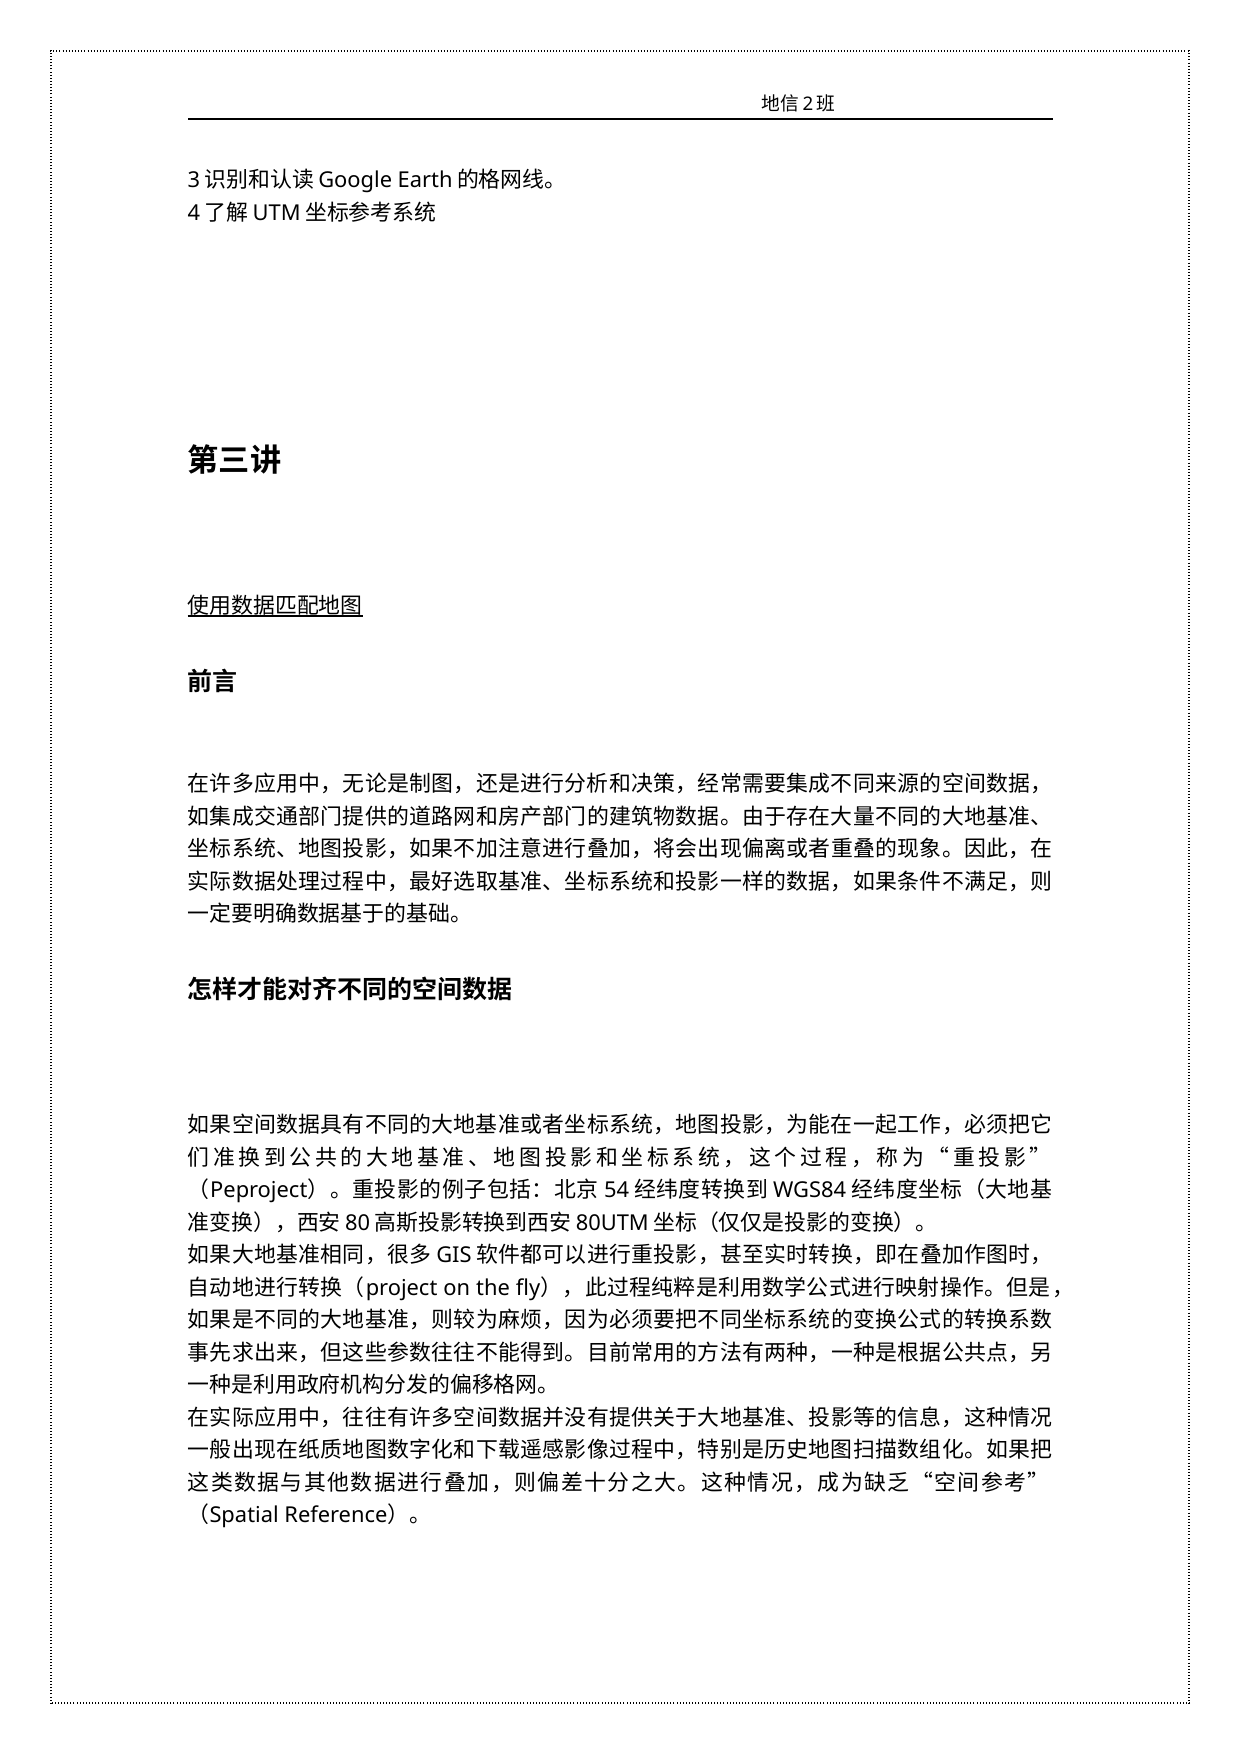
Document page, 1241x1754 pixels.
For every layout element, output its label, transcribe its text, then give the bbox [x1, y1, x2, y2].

subtitle 第三讲 [187, 425, 1053, 490]
text 如果大地基准相同，很多GIS软件都可以进行重投影，甚至实时转换，即在叠加作图时，自动地进行转换（project on the fly），此过程纯粹是利用数学公式进行映射操作。但是，如果是不同的大地基准，则较为麻烦，因为必须要把不同坐标系统的变换公式的转换系数事先求出来，但这些参数往往不能得到。目前常用的方法有两种，一种是根据公共点，另一种是利用政府机构分发的偏移格网。 [187, 1237, 1053, 1399]
text 如果空间数据具有不同的大地基准或者坐标系统，地图投影，为能在一起工作，必须把它们准换到公共的大地基准、地图投影和坐标系统，这个过程，称为“重投影”（Peproject）。重投影的例子包括：北京54经纬度转换到WGS84经纬度坐标（大地基准变换），西安80高斯投影转换到西安80UTM坐标（仅仅是投影的变换）。 [187, 1107, 1053, 1237]
subtitle 前言 [187, 647, 1053, 712]
text 在许多应用中，无论是制图，还是进行分析和决策，经常需要集成不同来源的空间数据，如集成交通部门提供的道路网和房产部门的建筑物数据。由于存在大量不同的大地基准、坐标系统、地图投影，如果不加注意进行叠加，将会出现偏离或者重叠的现象。因此，在实际数据处理过程中，最好选取基准、坐标系统和投影一样的数据，如果条件不满足，则一定要明确数据基于的基础。 [187, 766, 1053, 928]
text 使用数据匹配地图 [187, 588, 1053, 620]
text 4了解UTM坐标参考系统 [187, 194, 1053, 227]
text 在实际应用中，往往有许多空间数据并没有提供关于大地基准、投影等的信息，这种情况一般出现在纸质地图数字化和下载遥感影像过程中，特别是历史地图扫描数组化。如果把这类数据与其他数据进行叠加，则偏差十分之大。这种情况，成为缺乏“空间参考”（Spatial Reference）。 [187, 1399, 1053, 1529]
subtitle 怎样才能对齐不同的空间数据 [187, 956, 1053, 1021]
text 3识别和认读Google Earth的格网线。 [187, 162, 1053, 194]
